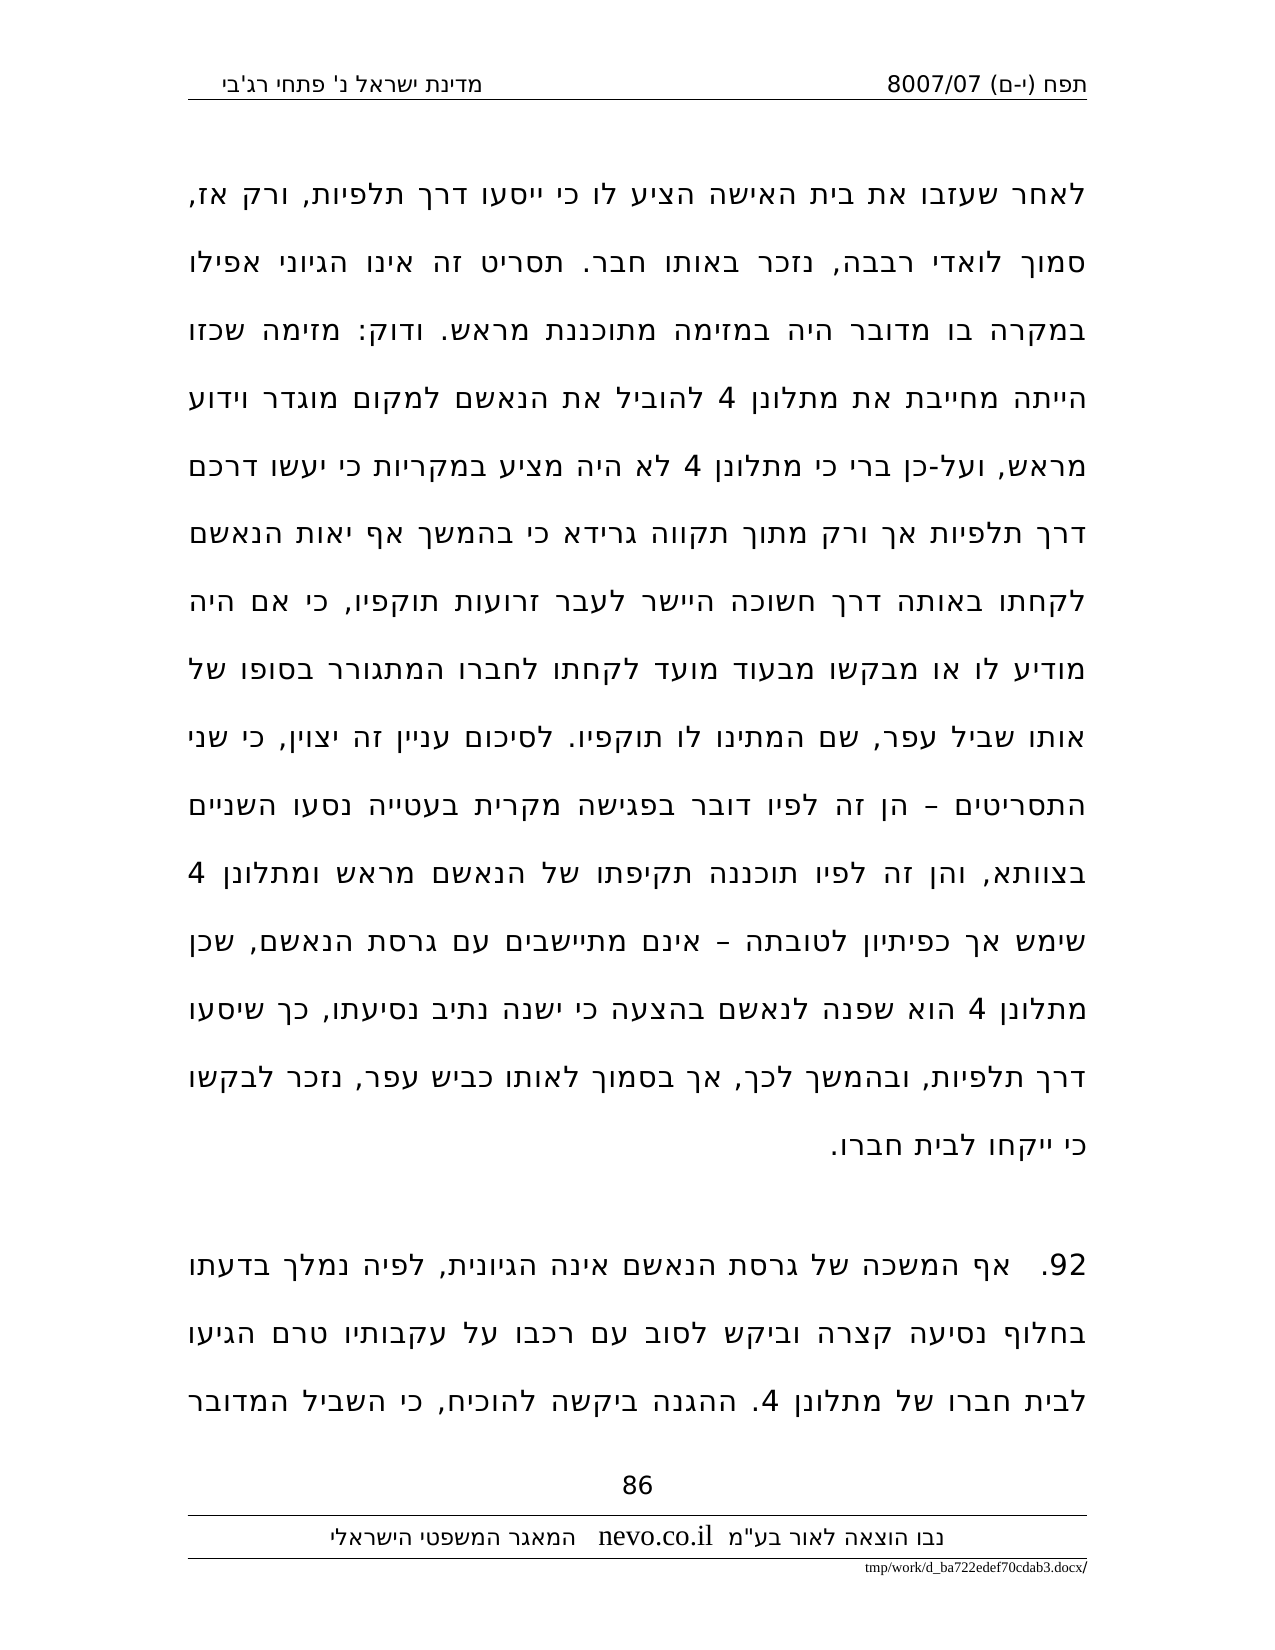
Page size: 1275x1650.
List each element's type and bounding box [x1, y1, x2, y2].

text [187, 1249, 1087, 1418]
text [187, 177, 1087, 1162]
